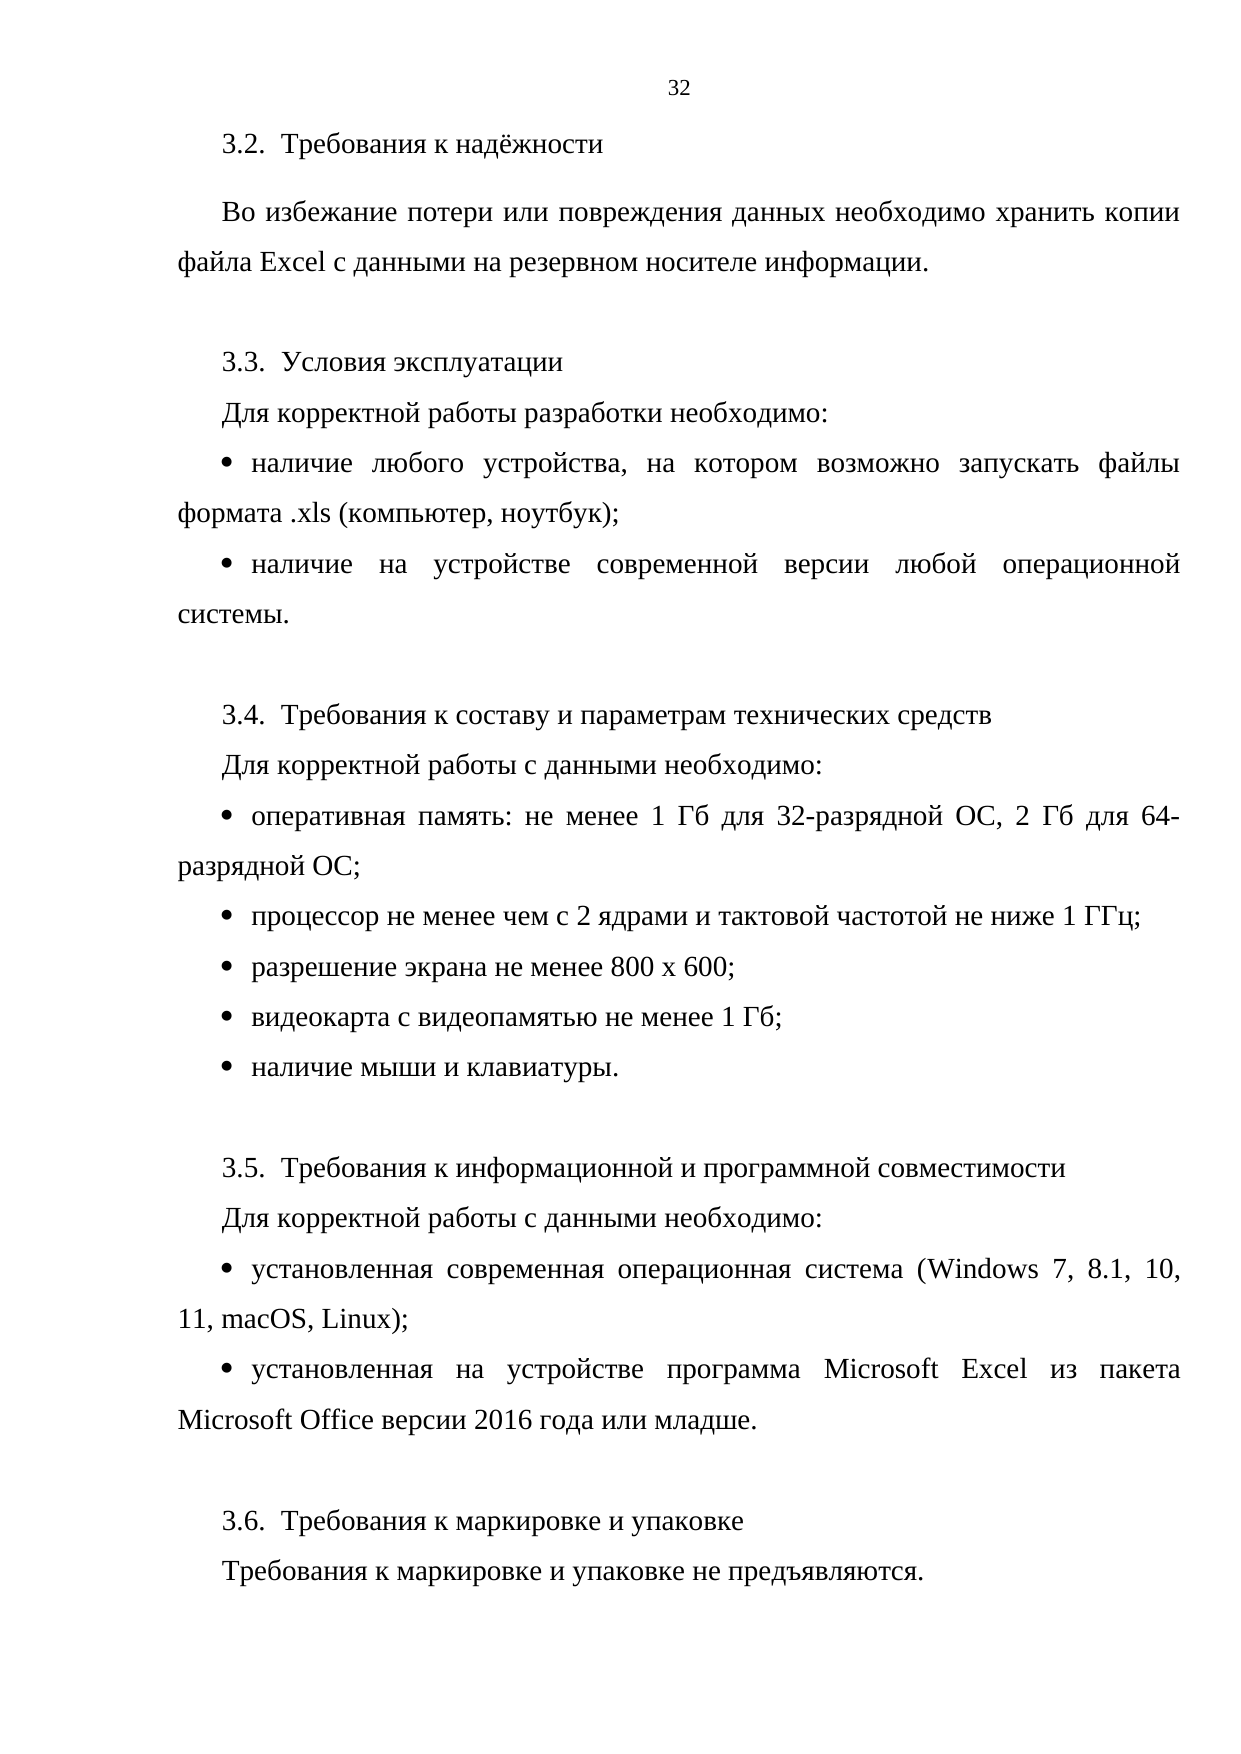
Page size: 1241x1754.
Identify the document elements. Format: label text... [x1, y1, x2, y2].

list установленная современная операционная система (Windows 7, 8.1, 10, 11, macOS, Linux); [177, 1251, 1181, 1335]
list видеокарта с видеопамятью не менее 1 Гб; [177, 999, 1181, 1033]
text Требования к маркировке и упаковке не предъявляются. [177, 1553, 1181, 1587]
list Требования к информационной и программной совместимости [222, 1150, 1181, 1184]
list наличие на устройстве современной версии любой операционной системы. [177, 546, 1181, 630]
list Требования к составу и параметрам технических средств [222, 697, 1181, 731]
list Требования к надёжности [222, 127, 1181, 160]
list установленная на устройстве программа Microsoft Excel из пакета Microsoft Office версии 2016 года или младше. [177, 1352, 1181, 1436]
text Во избежание потери или повреждения данных необходимо хранить копии файла Excel с данными на резервном носителе информации. [177, 194, 1181, 277]
list разрешение экрана не менее 800 х 600; [177, 949, 1181, 982]
list оперативная память: не менее 1 Гб для 32-разрядной ОС, 2 Гб для 64-разрядной ОС; [177, 798, 1181, 882]
text Для корректной работы разработки необходимо: [177, 395, 1181, 428]
list процессор не менее чем с 2 ядрами и тактовой частотой не ниже 1 ГГц; [177, 898, 1181, 932]
text Для корректной работы с данными необходимо: [215, 747, 1181, 781]
list наличие мыши и клавиатуры. [177, 1049, 1181, 1083]
list наличие любого устройства, на котором возможно запускать файлы формата .xls (компьютер, ноутбук); [177, 445, 1181, 529]
list Условия эксплуатации [222, 344, 1181, 378]
list Требования к маркировке и упаковке [222, 1503, 1181, 1536]
text Для корректной работы с данными необходимо: [215, 1201, 1181, 1234]
